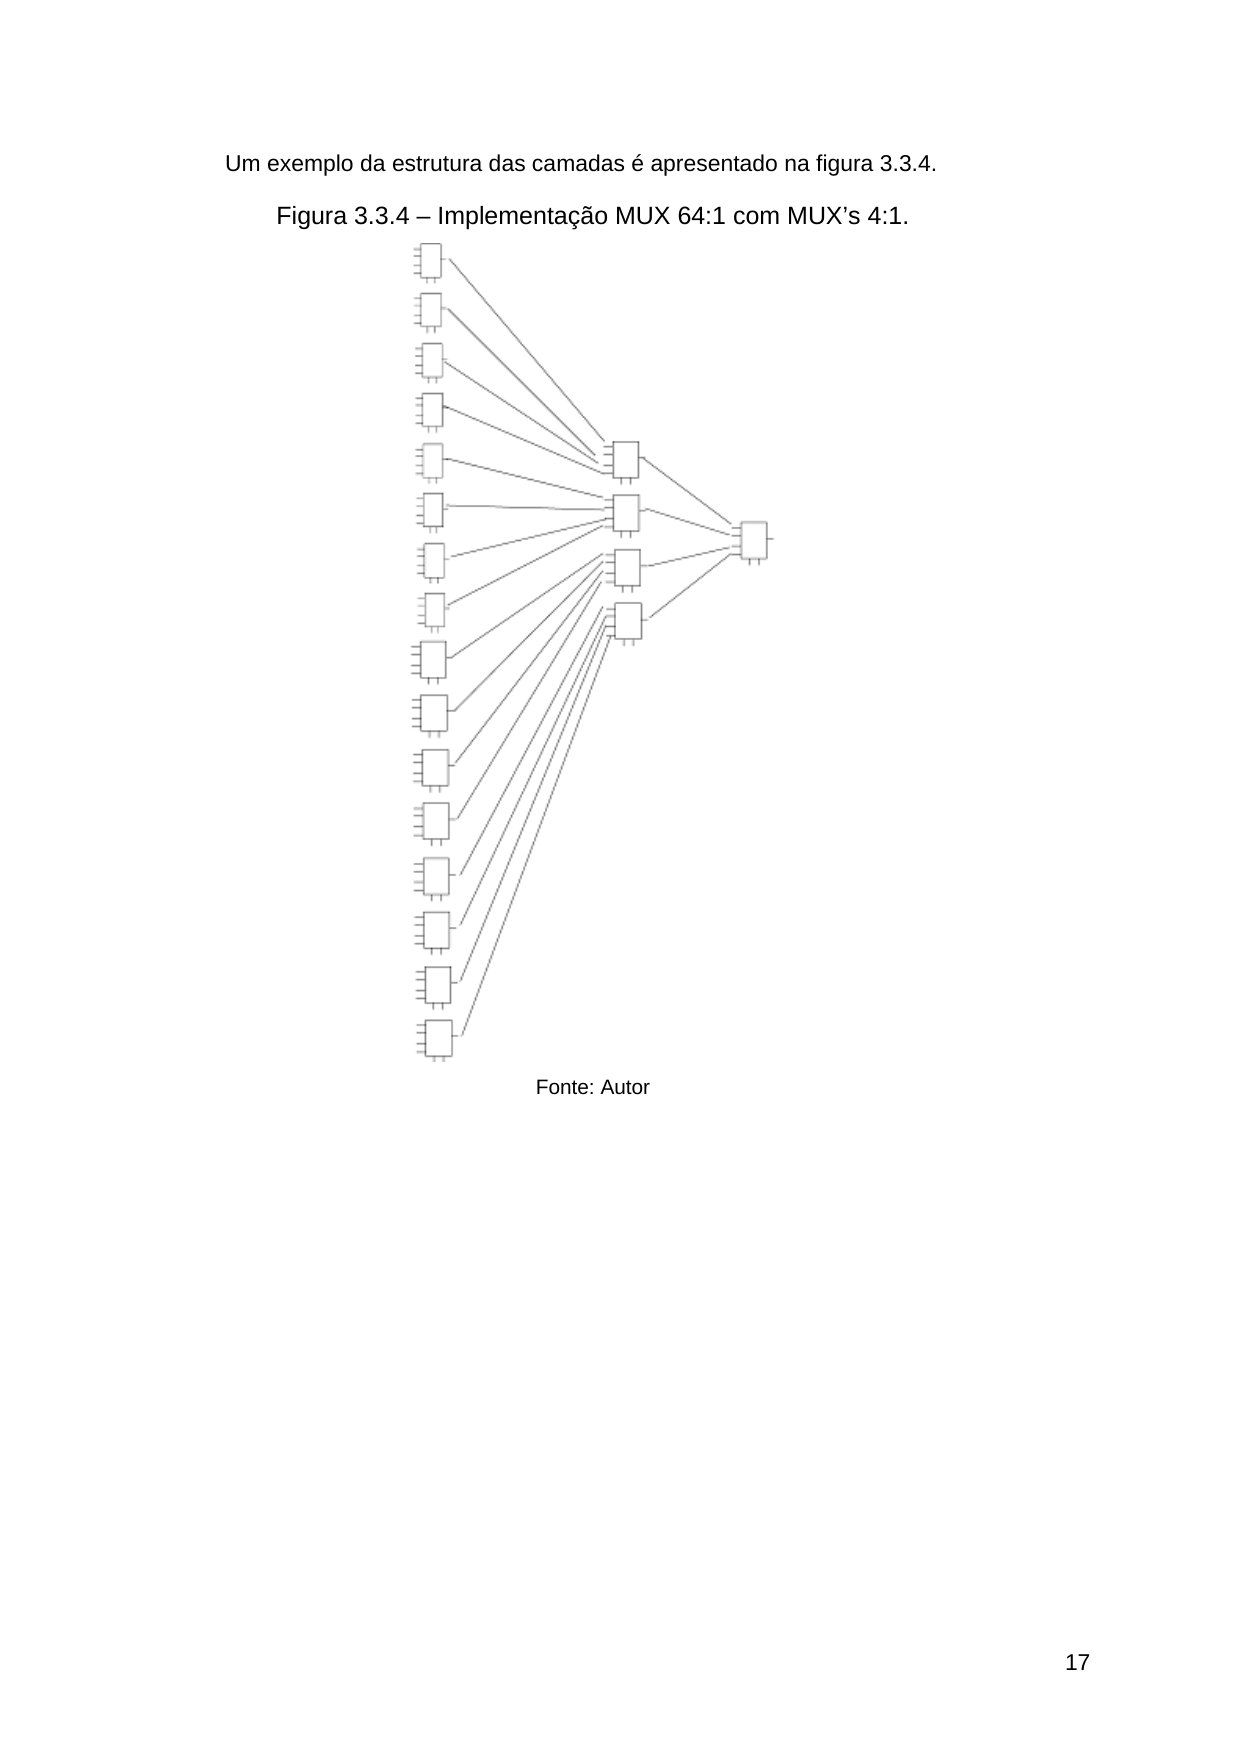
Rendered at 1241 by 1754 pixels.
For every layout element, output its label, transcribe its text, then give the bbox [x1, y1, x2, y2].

table_header Figura 3.3.4 – Implementação MUX 64:1 com MUX’s 4:1. [150, 201, 1036, 243]
picture [403, 243, 782, 1062]
table_cell Fonte: Autor [150, 1075, 1036, 1112]
text Um exemplo da estrutura das camadas é apresentado na figura 3.3.4. [150, 150, 1090, 176]
table_cell [150, 243, 1036, 1075]
